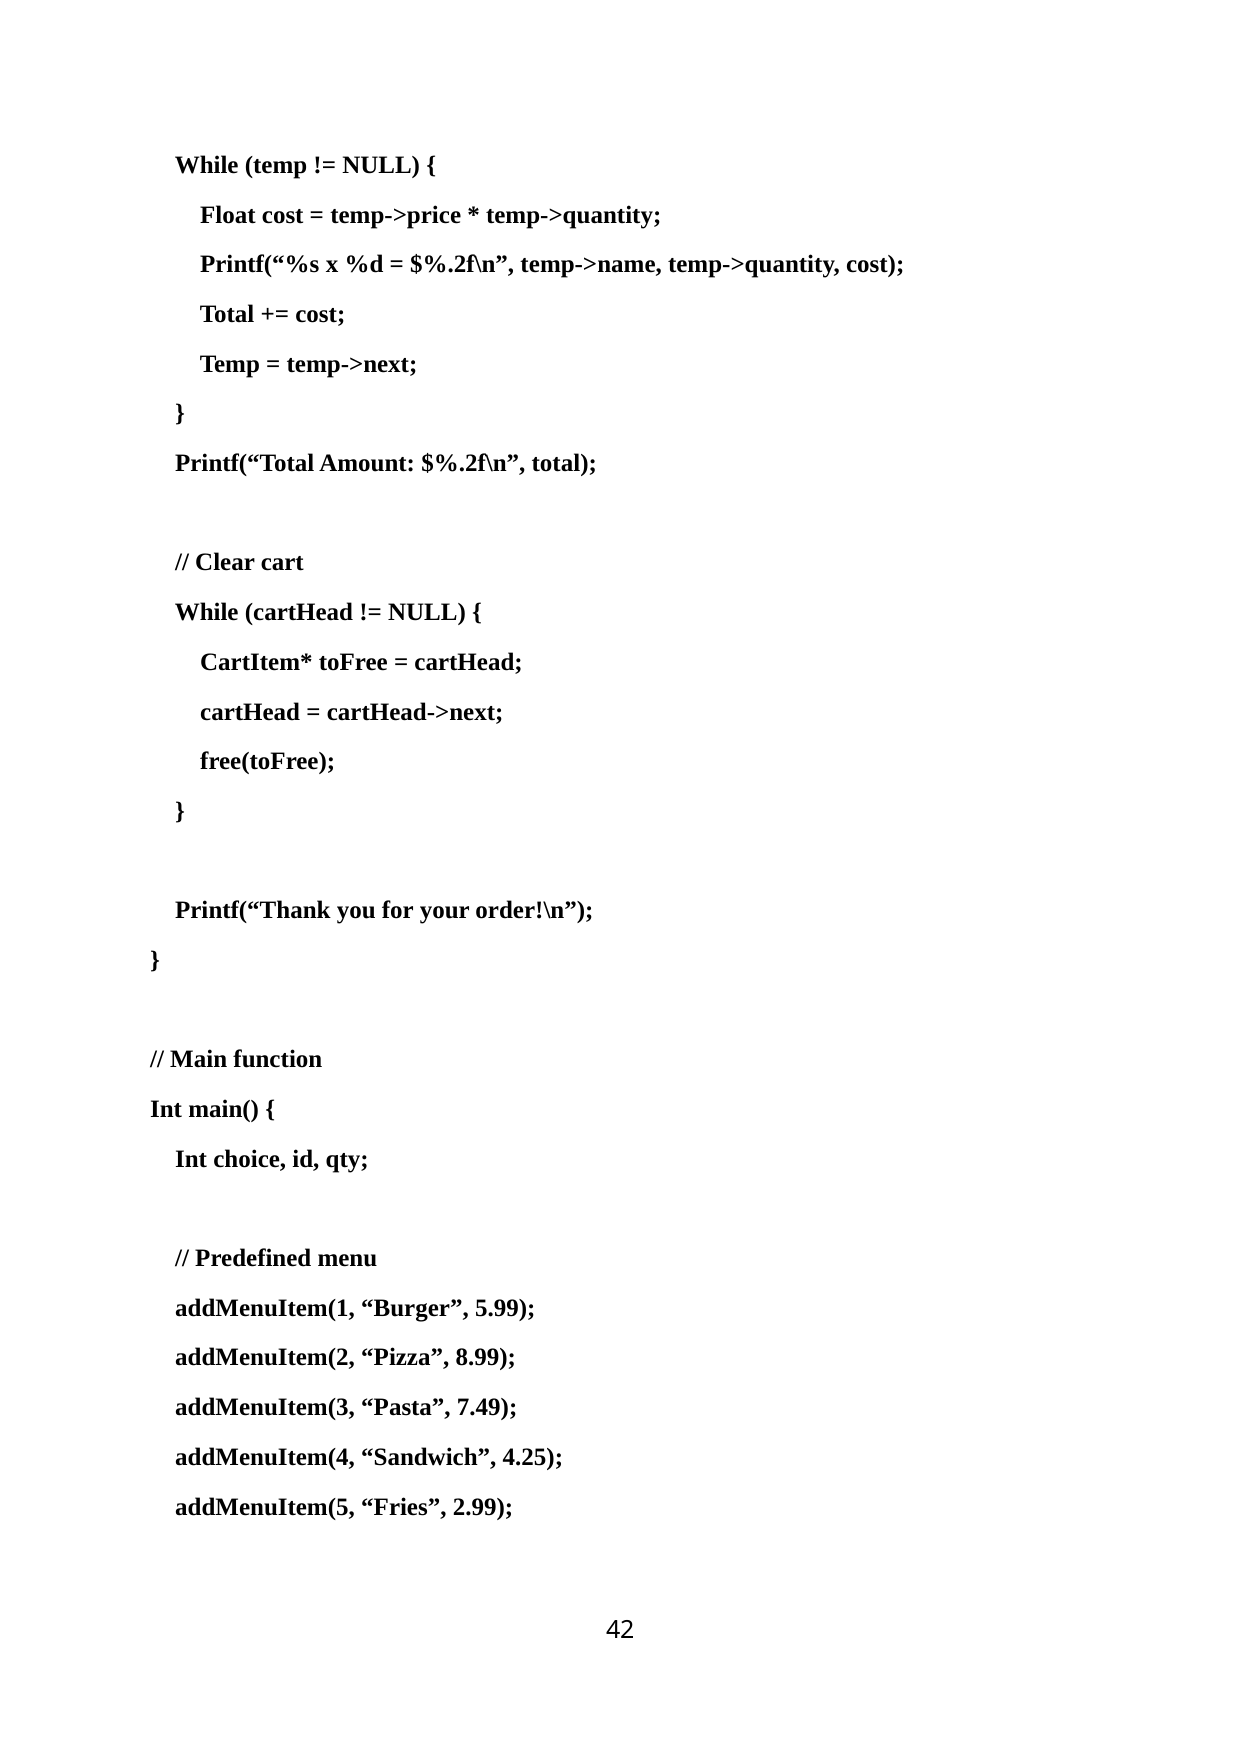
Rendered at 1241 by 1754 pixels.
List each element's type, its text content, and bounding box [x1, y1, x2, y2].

text addMenuItem(2, “Pizza”, 8.99); [150, 1342, 1090, 1371]
text CartItem* toFree = cartHead; [150, 647, 1090, 676]
text // Predefined menu [150, 1243, 1090, 1272]
text free(toFree); [150, 746, 1090, 775]
text addMenuItem(4, “Sandwich”, 4.25); [150, 1442, 1090, 1471]
text // Main function [150, 1044, 1090, 1073]
text Temp = temp->next; [150, 349, 1090, 377]
text addMenuItem(1, “Burger”, 5.99); [150, 1293, 1090, 1322]
text } [150, 796, 1090, 825]
text } [150, 398, 1090, 427]
text addMenuItem(3, “Pasta”, 7.49); [150, 1392, 1090, 1421]
text Total += cost; [150, 299, 1090, 328]
text While (temp != NULL) { [150, 150, 1090, 179]
text Printf(“Thank you for your order!\n”); [150, 895, 1090, 924]
text Int main() { [150, 1094, 1090, 1123]
text } [150, 945, 1090, 974]
text Printf(“%s x %d = $%.2f\n”, temp->name, temp->quantity, cost); [150, 249, 1090, 278]
text While (cartHead != NULL) { [150, 597, 1090, 626]
text Float cost = temp->price * temp->quantity; [150, 200, 1090, 228]
text // Clear cart [150, 547, 1090, 576]
text Printf(“Total Amount: $%.2f\n”, total); [150, 448, 1090, 477]
text Int choice, id, qty; [150, 1144, 1090, 1172]
text cartHead = cartHead->next; [150, 697, 1090, 725]
text addMenuItem(5, “Fries”, 2.99); [150, 1492, 1090, 1520]
